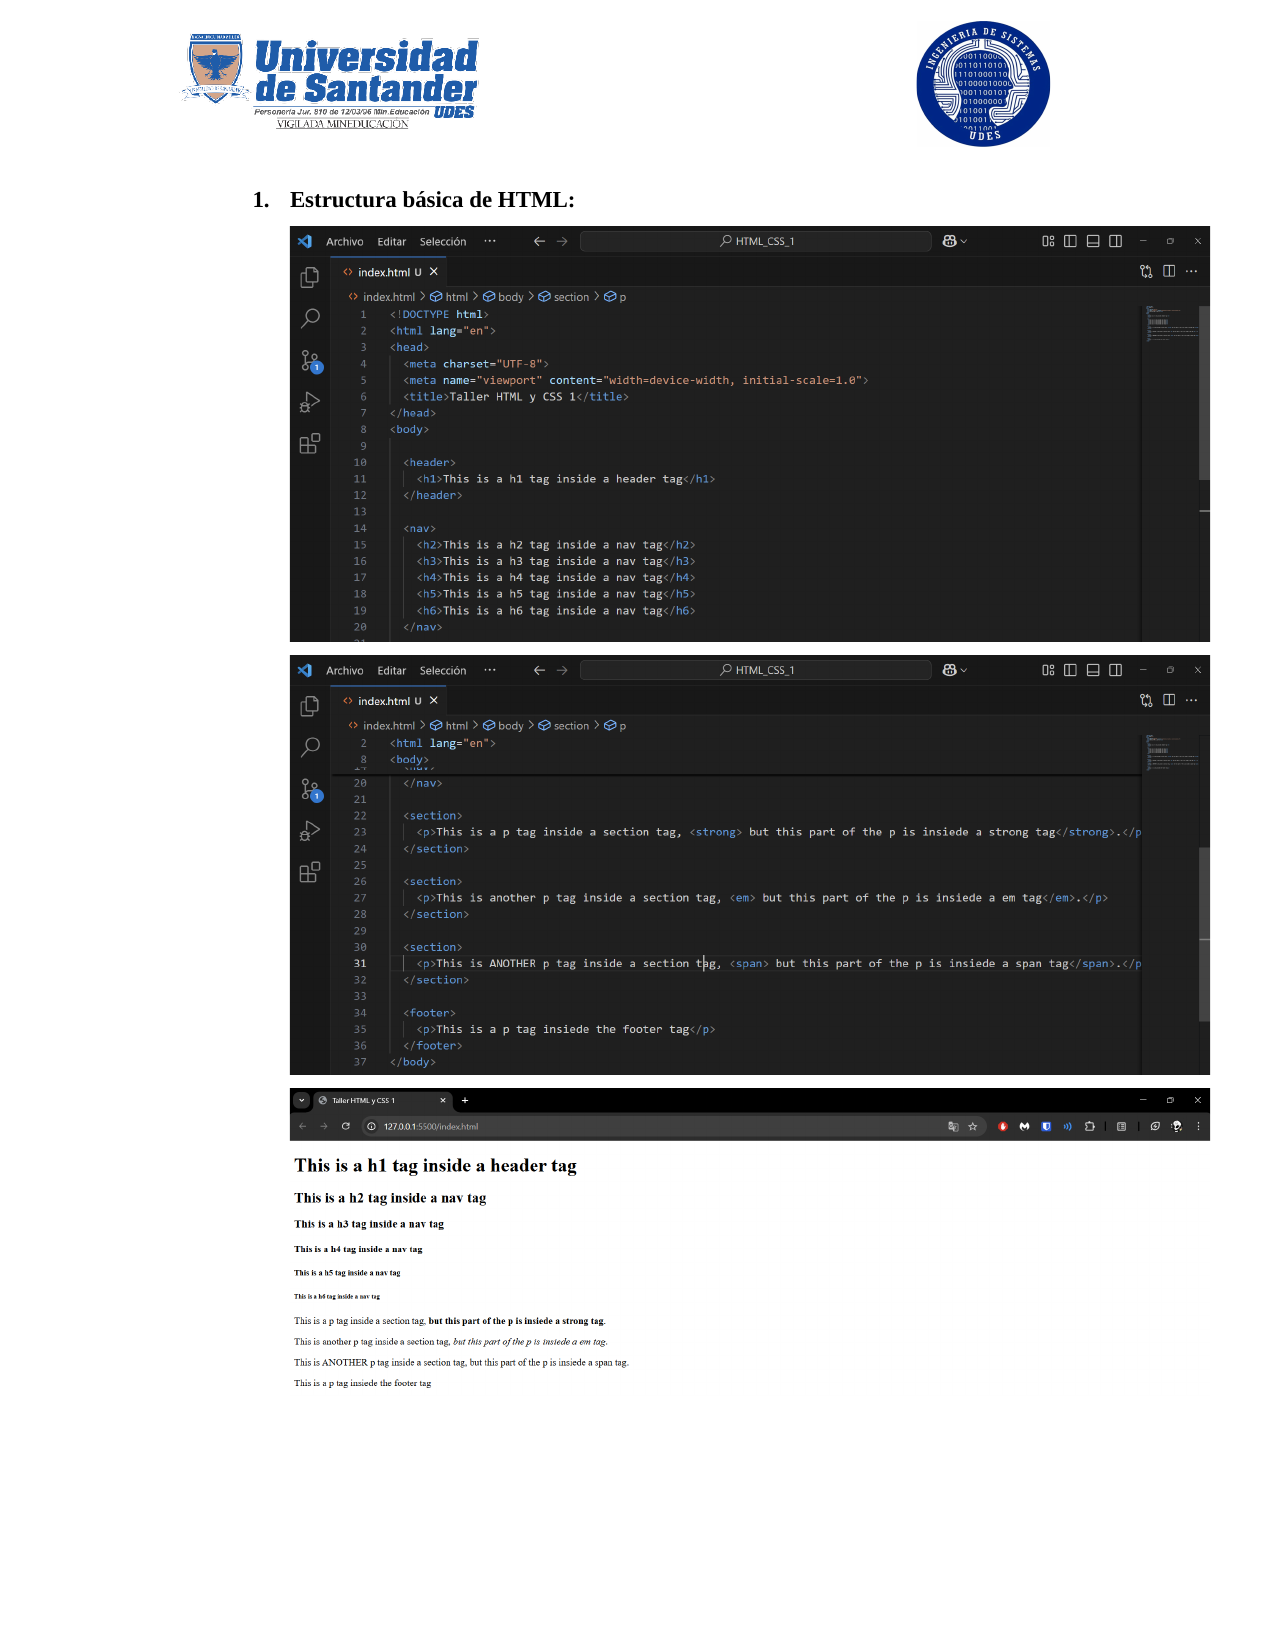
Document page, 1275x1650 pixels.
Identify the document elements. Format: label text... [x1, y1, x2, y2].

picture [289, 226, 1211, 642]
picture [289, 655, 1211, 1075]
picture [916, 21, 1051, 147]
picture [289, 1088, 1211, 1396]
picture [177, 33, 479, 129]
